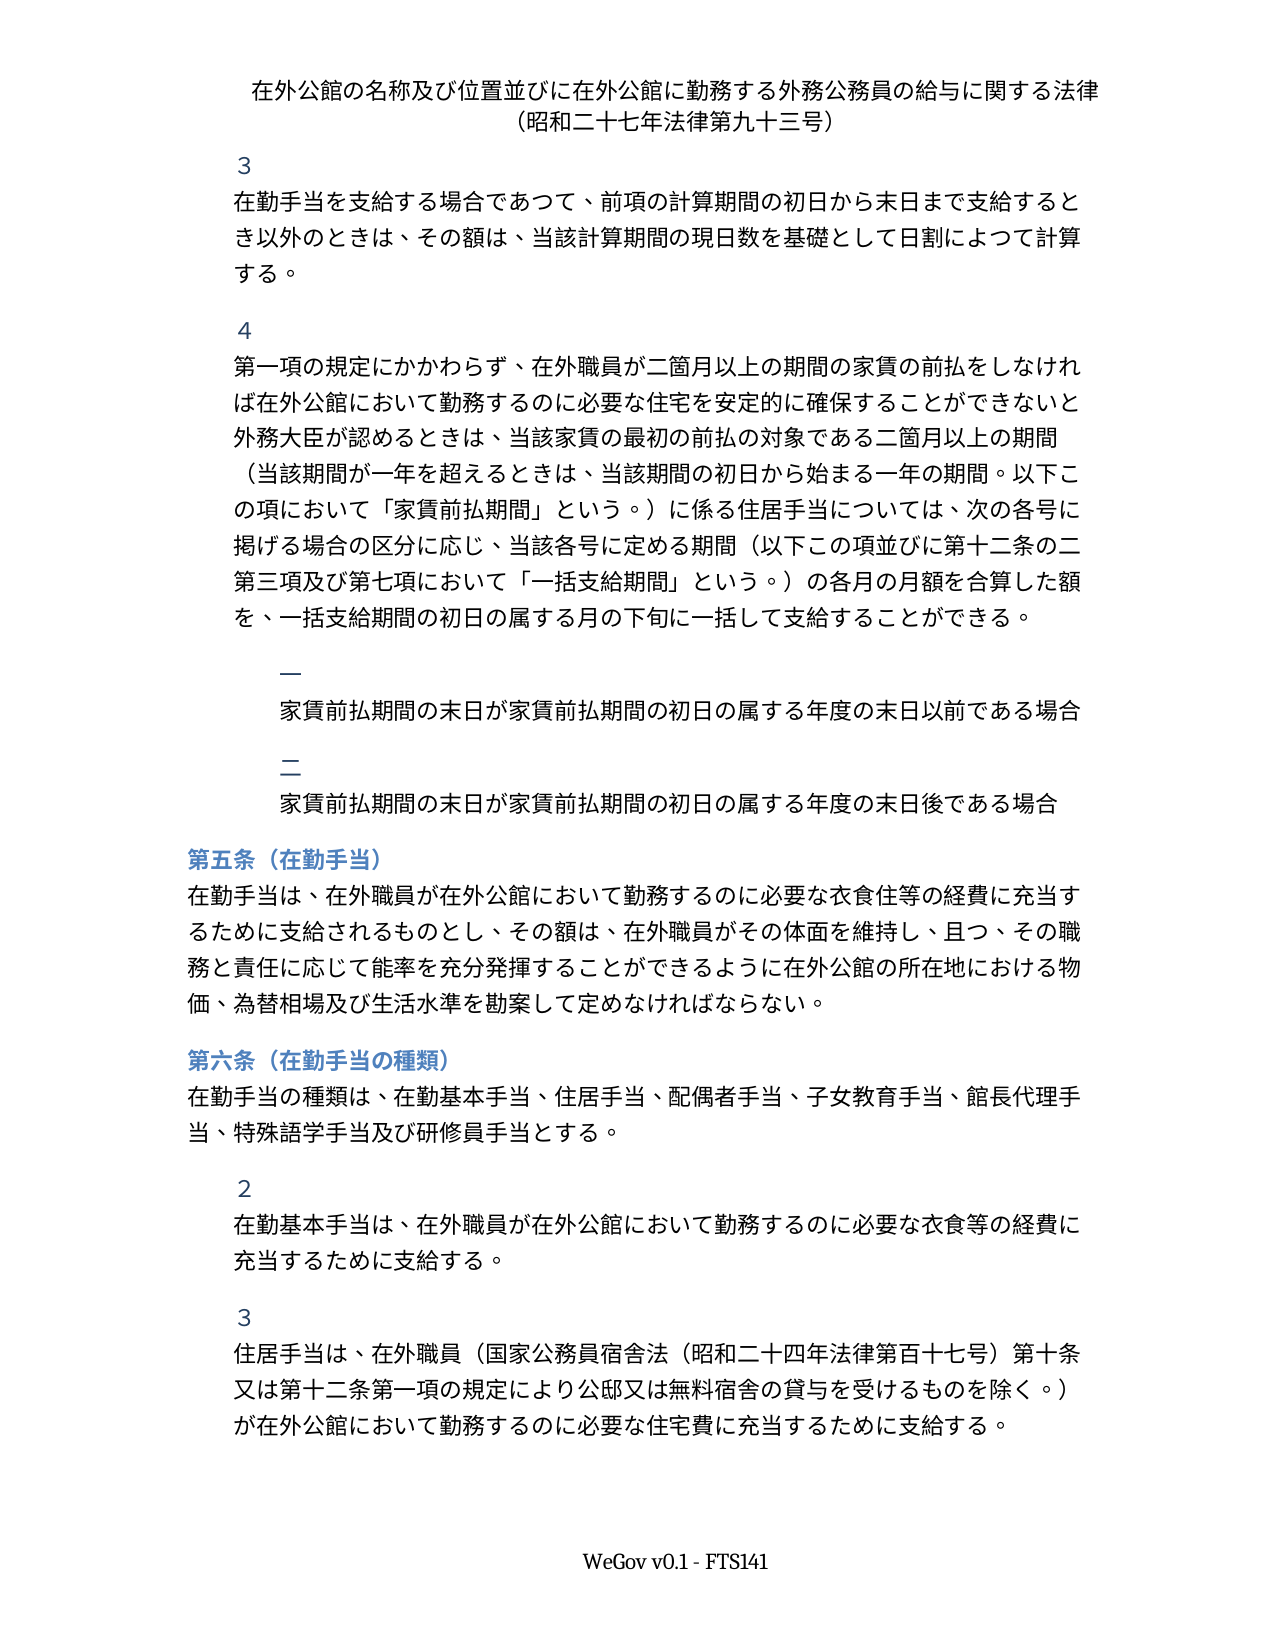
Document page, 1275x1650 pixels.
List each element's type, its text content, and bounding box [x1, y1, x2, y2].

text 在勤手当の種類は、在勤基本手当、住居手当、配偶者手当、子女教育手当、館長代理手当、特殊語学手当及び研修員手当とする。 [187, 1081, 1087, 1148]
text 在勤基本手当は、在外職員が在外公館において勤務するのに必要な衣食等の経費に充当するために支給する。 [233, 1209, 1087, 1277]
text 家賃前払期間の末日が家賃前払期間の初日の属する年度の末日後である場合 [279, 787, 1087, 819]
subtitle 二 [279, 752, 1087, 783]
text 第一項の規定にかかわらず、在外職員が二箇月以上の期間の家賃の前払をしなければ在外公館において勤務するのに必要な住宅を安定的に確保することができないと外務大臣が認めるときは、当該家賃の最初の前払の対象である二箇月以上の期間（当該期間が一年を超えるときは、当該期間の初日から始まる一年の期間。以下この項において「家賃前払期間」という。）に係る住居手当については、次の各号に掲げる場合の区分に応じ、当該各号に定める期間（以下この項並びに第十二条の二第三項及び第七項において「一括支給期間」という。）の各月の月額を合算した額を、一括支給期間の初日の属する月の下旬に一括して支給することができる。 [233, 351, 1087, 633]
text 家賃前払期間の末日が家賃前払期間の初日の属する年度の末日以前である場合 [279, 695, 1087, 726]
subtitle 第五条（在勤手当） [187, 844, 1087, 876]
subtitle ２ [233, 1173, 1087, 1205]
text 住居手当は、在外職員（国家公務員宿舎法（昭和二十四年法律第百十七号）第十条又は第十二条第一項の規定により公邸又は無料宿舎の貸与を受けるものを除く。）が在外公館において勤務するのに必要な住宅費に充当するために支給する。 [233, 1338, 1087, 1441]
text 在勤手当を支給する場合であつて、前項の計算期間の初日から末日まで支給するとき以外のときは、その額は、当該計算期間の現日数を基礎として日割によつて計算する。 [233, 186, 1087, 289]
subtitle 第六条（在勤手当の種類） [187, 1045, 1087, 1076]
text 在勤手当は、在外職員が在外公館において勤務するのに必要な衣食住等の経費に充当するために支給されるものとし、その額は、在外職員がその体面を維持し、且つ、その職務と責任に応じて能率を充分発揮することができるように在外公館の所在地における物価、為替相場及び生活水準を勘案して定めなければならない。 [187, 880, 1087, 1019]
subtitle 一 [279, 659, 1087, 690]
subtitle ３ [233, 1302, 1087, 1333]
subtitle ４ [233, 314, 1087, 346]
subtitle ３ [233, 150, 1087, 181]
